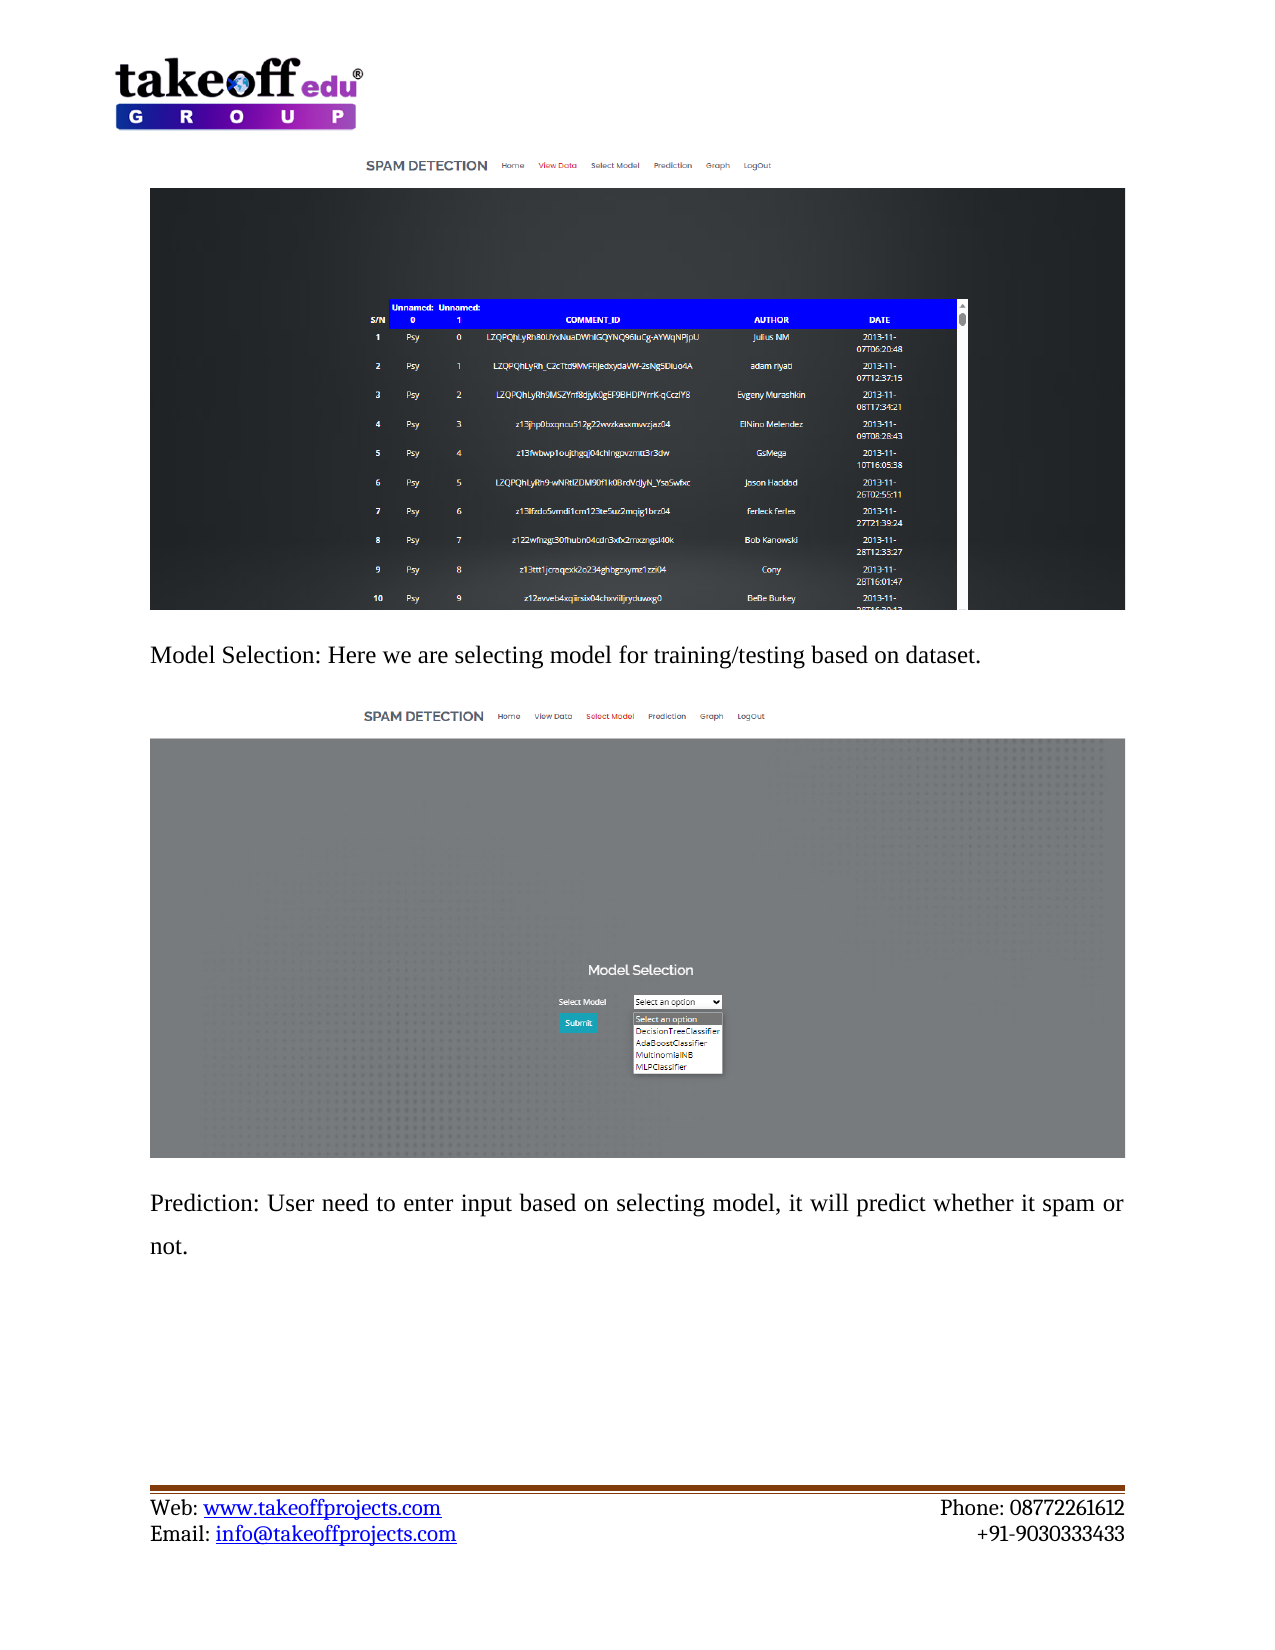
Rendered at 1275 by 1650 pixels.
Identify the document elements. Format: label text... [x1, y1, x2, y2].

text Prediction: User need to enter input based on selecting model, it will predict whether it spam or not. [150, 1188, 1125, 1260]
picture [150, 150, 1125, 610]
picture [150, 700, 1125, 1158]
picture [112, 53, 366, 140]
text Model Selection: Here we are selecting model for training/testing based on dataset. [150, 641, 1125, 669]
